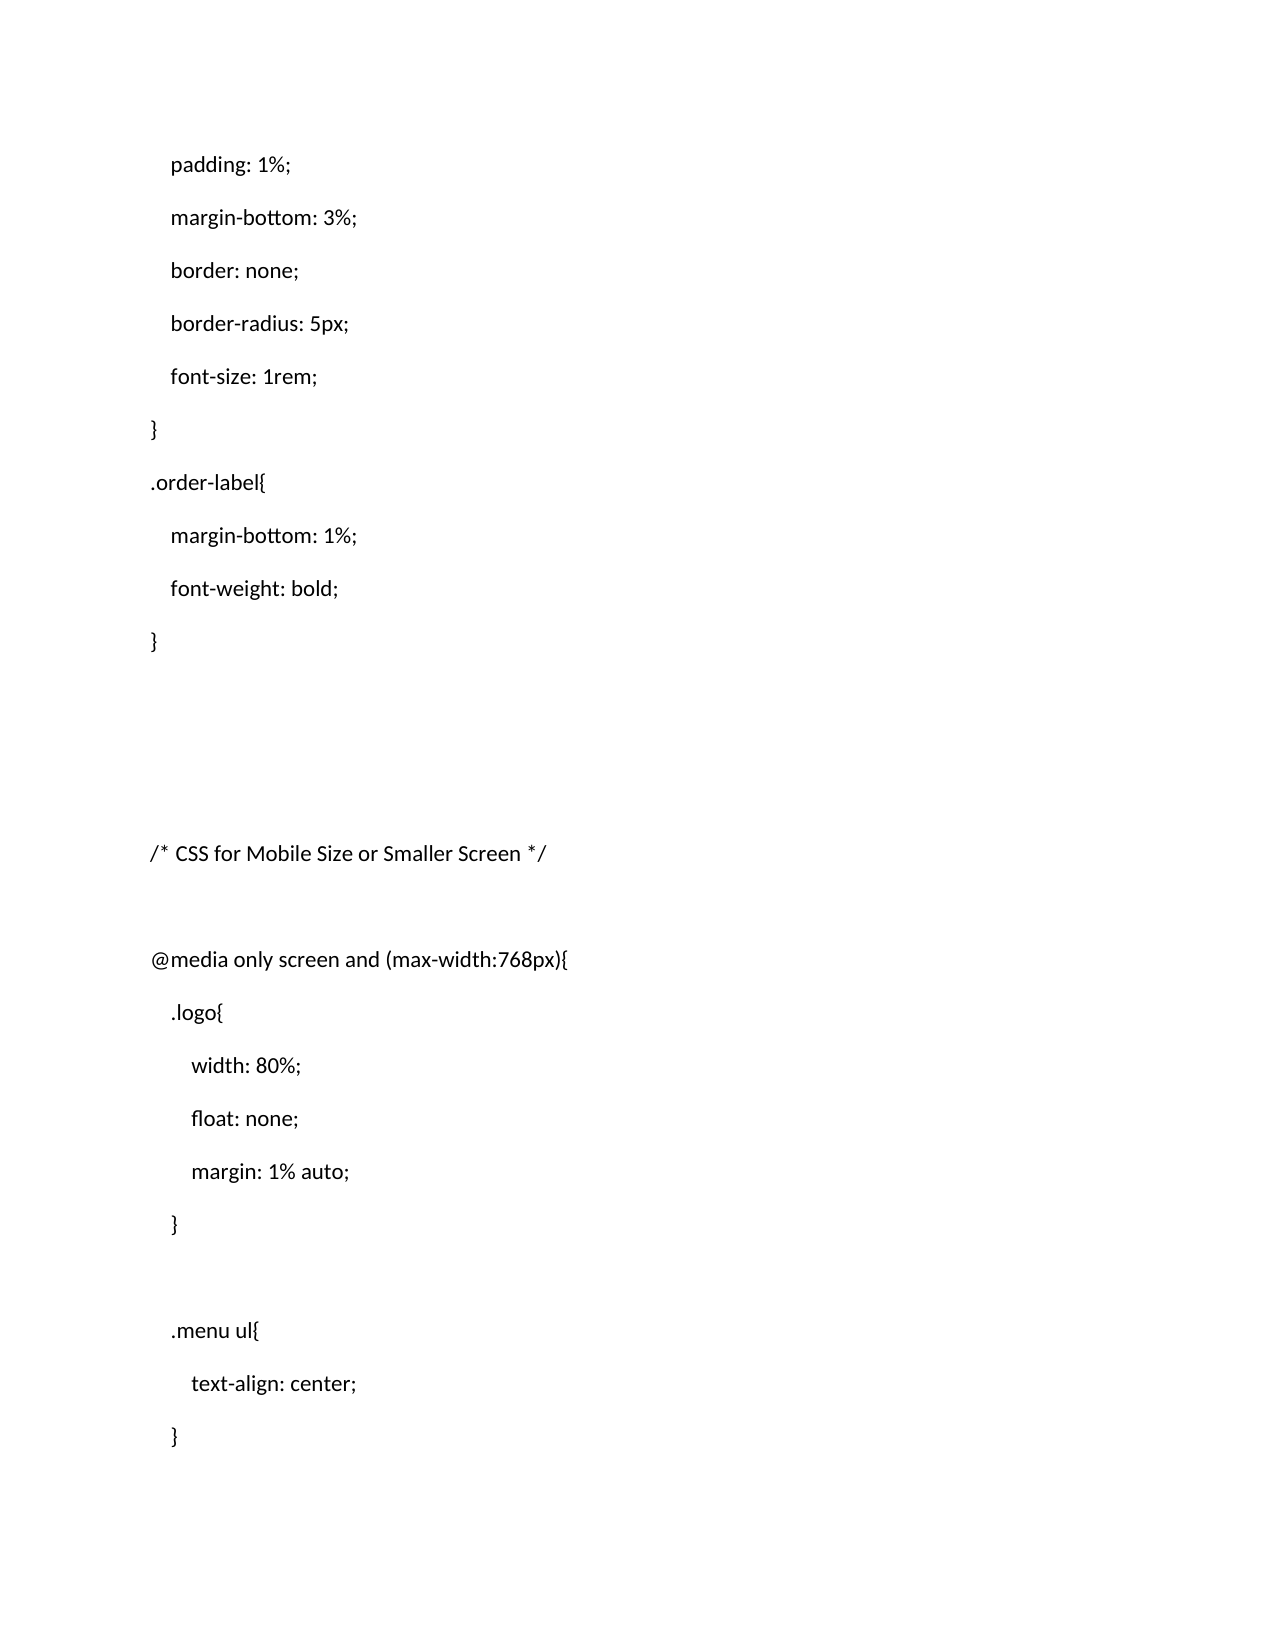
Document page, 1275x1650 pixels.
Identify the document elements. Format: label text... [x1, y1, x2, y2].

text .menu ul{ [150, 1316, 1125, 1344]
text } [150, 1210, 1125, 1238]
text border: none; [150, 256, 1125, 284]
text padding: 1%; [150, 150, 1125, 178]
text .logo{ [150, 998, 1125, 1026]
text font-size: 1rem; [150, 362, 1125, 390]
text width: 80%; [150, 1051, 1125, 1079]
text } [150, 627, 1125, 655]
text } [150, 1422, 1125, 1451]
text } [150, 415, 1125, 443]
text border-radius: 5px; [150, 309, 1125, 337]
text margin-bottom: 3%; [150, 203, 1125, 231]
text margin-bottom: 1%; [150, 521, 1125, 549]
text .order-label{ [150, 468, 1125, 496]
text float: none; [150, 1104, 1125, 1132]
text font-weight: bold; [150, 574, 1125, 602]
text text-align: center; [150, 1369, 1125, 1397]
text @media only screen and (max-width:768px){ [150, 945, 1125, 973]
text margin: 1% auto; [150, 1157, 1125, 1185]
text /* CSS for Mobile Size or Smaller Screen */ [150, 839, 1125, 867]
